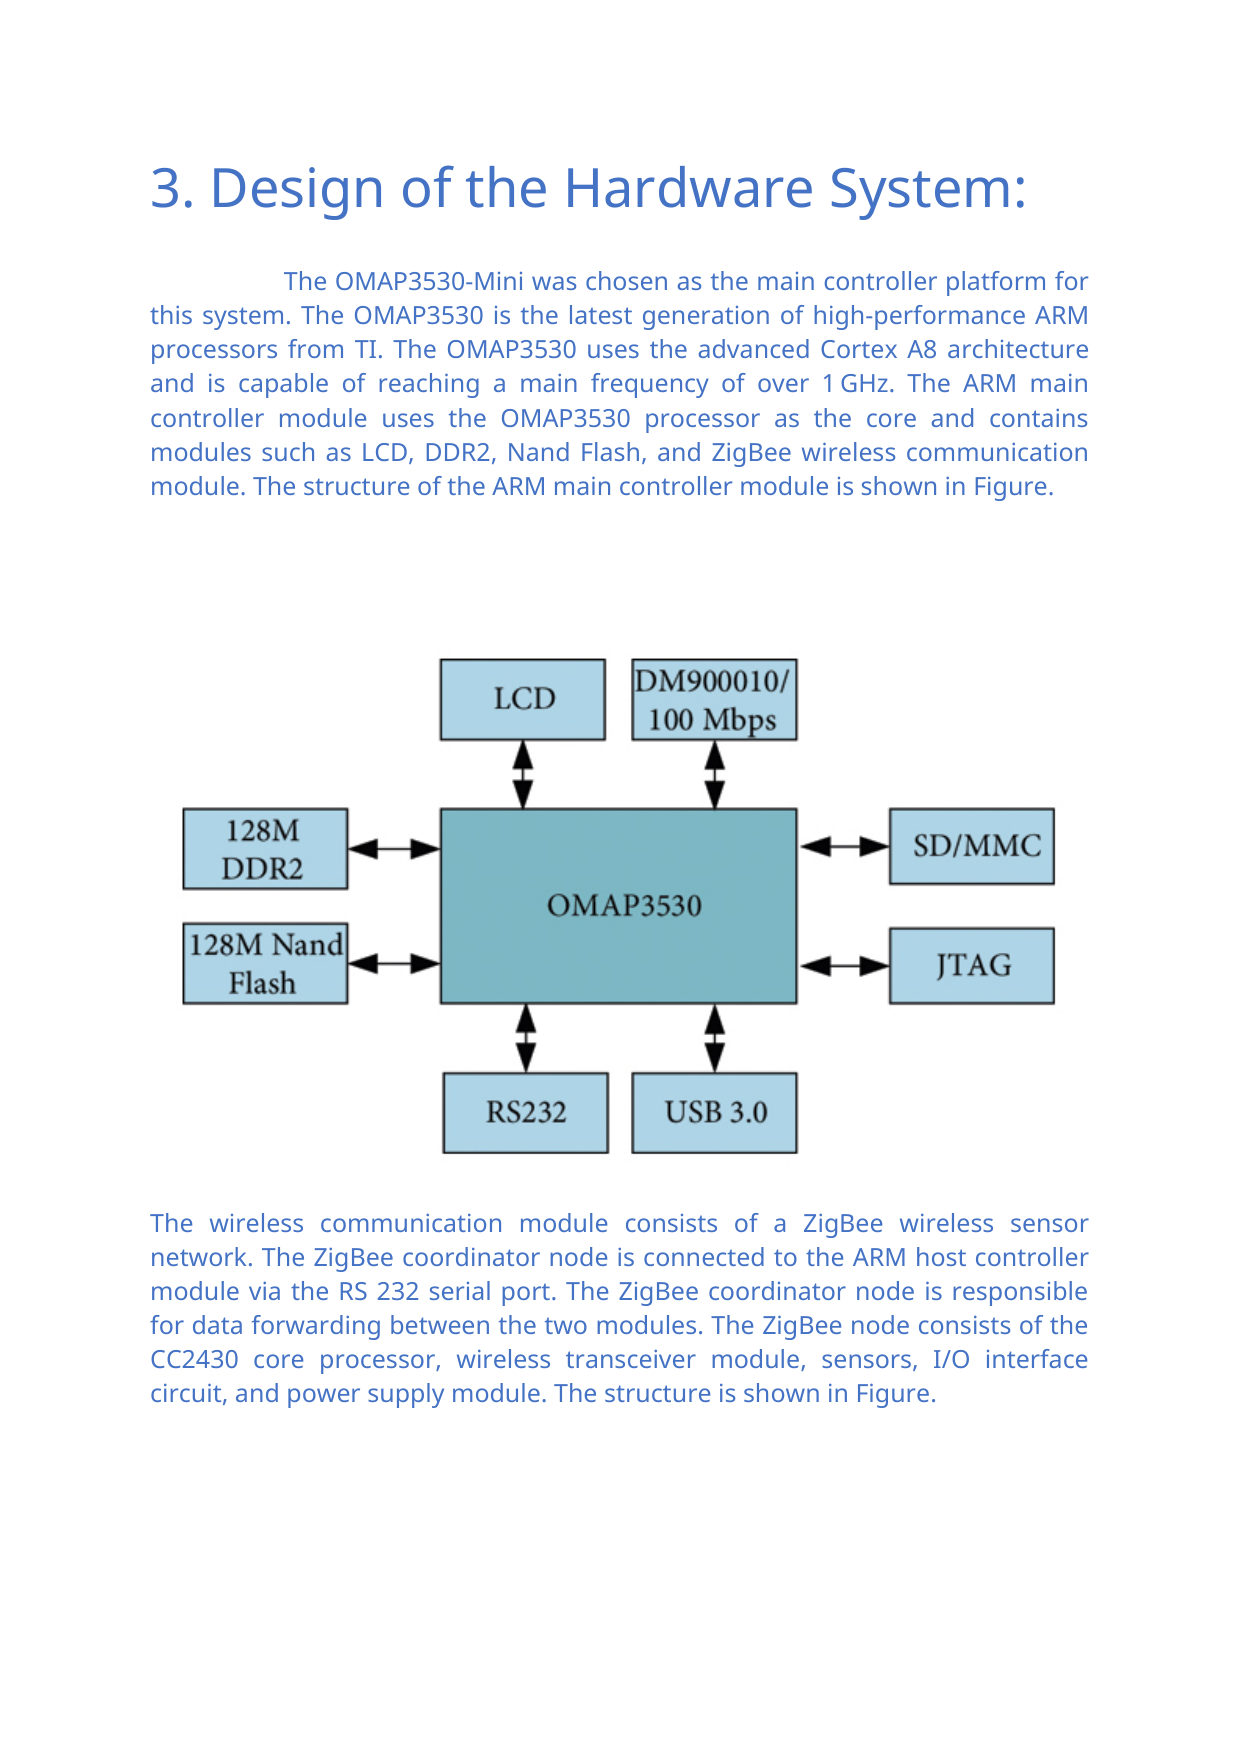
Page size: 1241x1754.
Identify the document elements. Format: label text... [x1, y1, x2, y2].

subtitle 3. Design of the Hardware System: [150, 150, 1090, 224]
text The OMAP3530-Mini was chosen as the main controller platform for this system. The OMAP3530 is the latest generation of high-performance ARM processors from TI. The OMAP3530 uses the advanced Cortex A8 architecture and is capable of reaching a main frequency of over 1 GHz. The ARM main controller module uses the OMAP3530 processor as the core and contains modules such as LCD, DDR2, Nand Flash, and ZigBee wireless communication module. The structure of the ARM main controller module is shown in Figure. [150, 264, 1090, 502]
text The wireless communication module consists of a ZigBee wireless sensor network. The ZigBee coordinator node is connected to the ARM host controller module via the RS 232 serial port. The ZigBee coordinator node is responsible for data forwarding between the two modules. The ZigBee node consists of the CC2430 core processor, wireless transceiver module, sensors, I/O interface circuit, and power supply module. The structure is shown in Figure. [150, 1205, 1090, 1409]
picture [150, 626, 1088, 1187]
